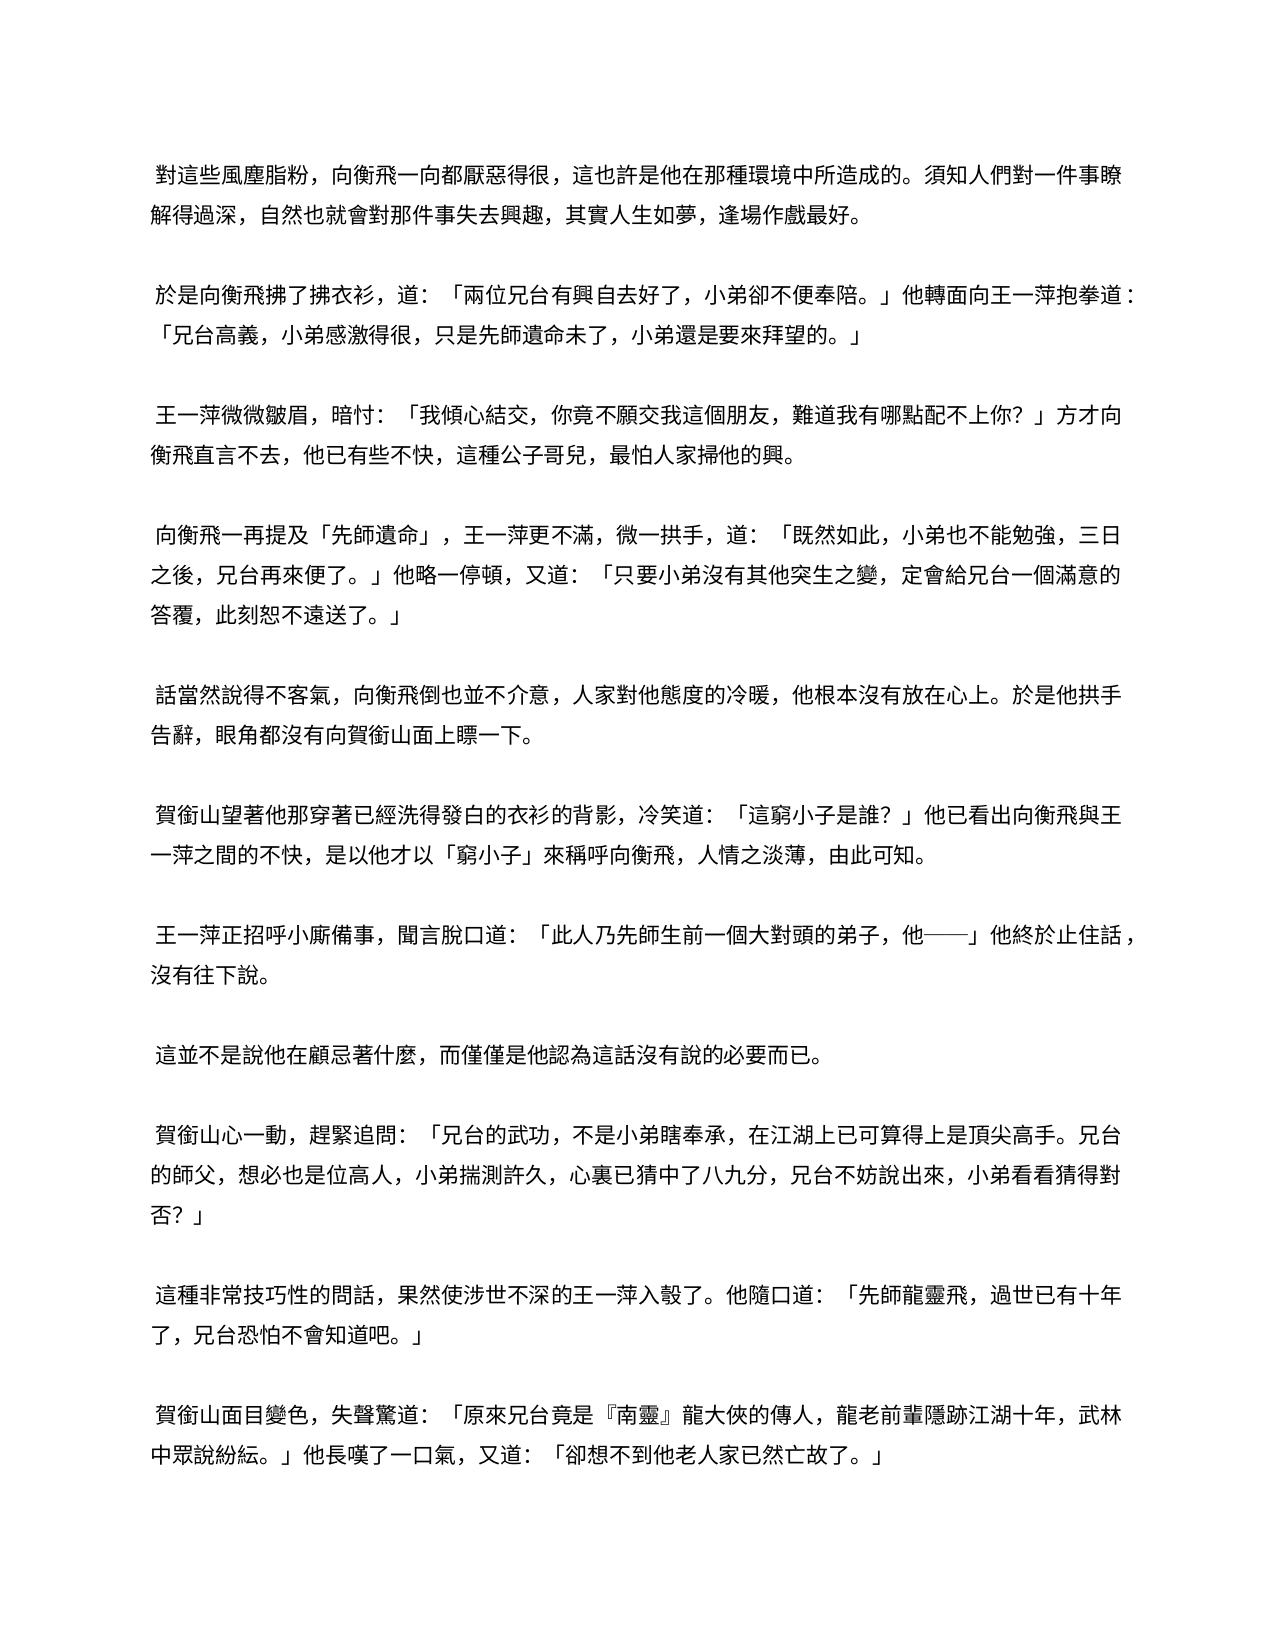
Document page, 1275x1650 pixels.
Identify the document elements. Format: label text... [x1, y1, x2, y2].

text 賀銜山望著他那穿著已經洗得發白的衣衫的背影，冷笑道：「這窮小子是誰？」他已看出向衡飛與王一萍之間的不快，是以他才以「窮小子」來稱呼向衡飛，人情之淡薄，由此可知。 [150, 790, 1125, 870]
text 這種非常技巧性的問話，果然使涉世不深的王一萍入彀了。他隨口道：「先師龍靈飛，過世已有十年了，兄台恐怕不會知道吧。」 [150, 1270, 1125, 1350]
text 賀銜山面目變色，失聲驚道：「原來兄台竟是『南靈』龍大俠的傳人，龍老前輩隱跡江湖十年，武林中眾說紛紜。」他長嘆了一口氣，又道：「卻想不到他老人家已然亡故了。」 [150, 1390, 1125, 1470]
text 於是向衡飛拂了拂衣衫，道：「兩位兄台有興自去好了，小弟卻不便奉陪。」他轉面向王一萍抱拳道：「兄台高義，小弟感激得很，只是先師遺命未了，小弟還是要來拜望的。」 [150, 270, 1125, 350]
text 話當然說得不客氣，向衡飛倒也並不介意，人家對他態度的冷暖，他根本沒有放在心上。於是他拱手告辭，眼角都沒有向賀銜山面上瞟一下。 [150, 670, 1125, 750]
text 對這些風塵脂粉，向衡飛一向都厭惡得很，這也許是他在那種環境中所造成的。須知人們對一件事瞭解得過深，自然也就會對那件事失去興趣，其實人生如夢，逢場作戲最好。 [150, 150, 1125, 230]
text 向衡飛一再提及「先師遺命」，王一萍更不滿，微一拱手，道：「既然如此，小弟也不能勉強，三日之後，兄台再來便了。」他略一停頓，又道：「只要小弟沒有其他突生之變，定會給兄台一個滿意的答覆，此刻恕不遠送了。」 [150, 510, 1125, 630]
text 王一萍微微皺眉，暗忖：「我傾心結交，你竟不願交我這個朋友，難道我有哪點配不上你？」方才向衡飛直言不去，他已有些不快，這種公子哥兒，最怕人家掃他的興。 [150, 390, 1125, 470]
text 這並不是說他在顧忌著什麼，而僅僅是他認為這話沒有說的必要而已。 [150, 1030, 1125, 1070]
text 王一萍正招呼小廝備事，聞言脫口道：「此人乃先師生前一個大對頭的弟子，他──」他終於止住話，沒有往下說。 [150, 910, 1125, 990]
text 賀銜山心一動，趕緊追問：「兄台的武功，不是小弟瞎奉承，在江湖上已可算得上是頂尖高手。兄台的師父，想必也是位高人，小弟揣測許久，心裏已猜中了八九分，兄台不妨說出來，小弟看看猜得對否？」 [150, 1110, 1125, 1230]
